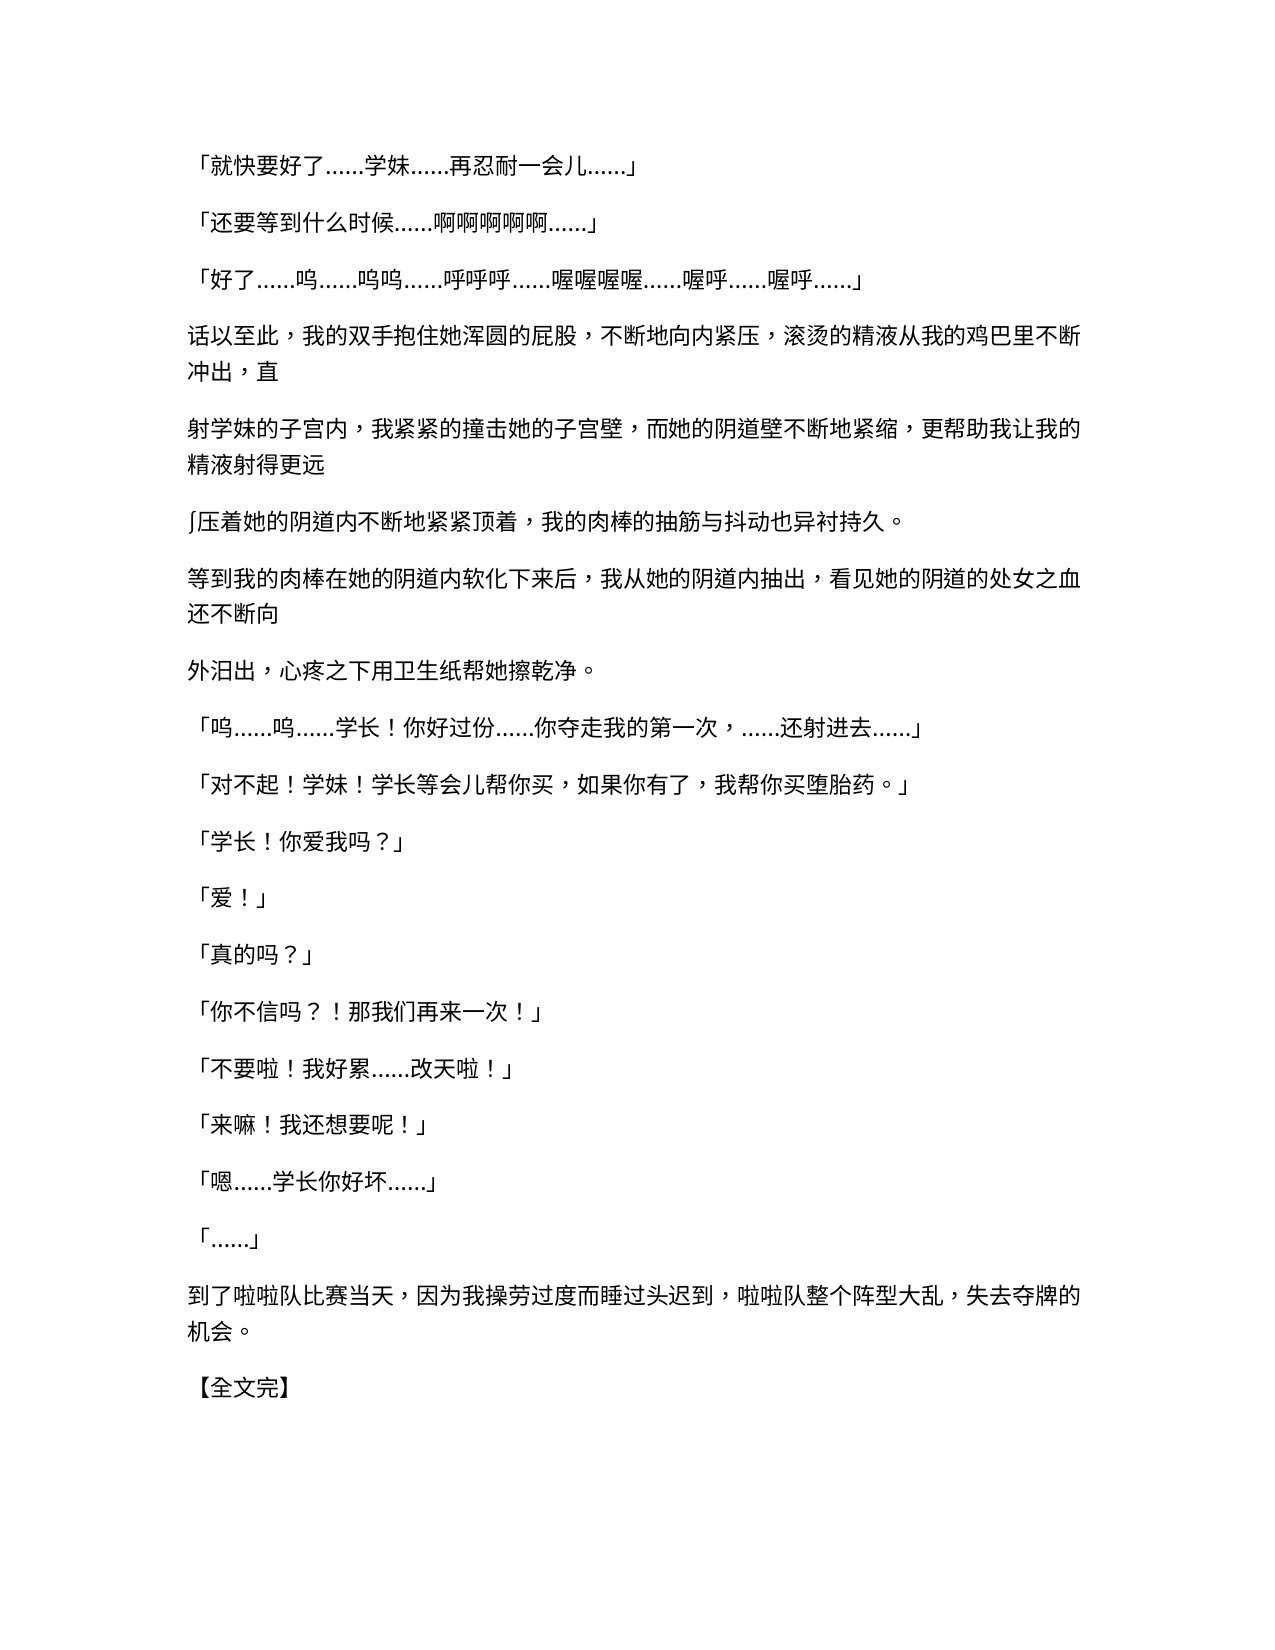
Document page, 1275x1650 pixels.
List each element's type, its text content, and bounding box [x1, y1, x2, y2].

text 外汨出，心疼之下用卫生纸帮她擦乾净。 [187, 655, 1087, 686]
text 「你不信吗？！那我们再来一次！」 [187, 996, 1087, 1027]
text 「来嘛！我还想要呢！」 [187, 1109, 1087, 1141]
text 「爱！」 [187, 882, 1087, 913]
text 「真的吗？」 [187, 939, 1087, 970]
text 「……」 [187, 1223, 1087, 1254]
text 「呜……呜……学长！你好过份……你夺走我的第一次，……还射进去……」 [187, 712, 1087, 743]
text ∫压着她的阴道内不断地紧紧顶着，我的肉棒的抽筋与抖动也异衬持久。 [187, 506, 1087, 537]
text 话以至此，我的双手抱住她浑圆的屁股，不断地向内紧压，滚烫的精液从我的鸡巴里不断冲出，直 [187, 320, 1087, 387]
text 到了啦啦队比赛当天，因为我操劳过度而睡过头迟到，啦啦队整个阵型大乱，失去夺牌的机会。 [187, 1280, 1087, 1347]
text 「就快要好了……学妹……再忍耐一会儿……」 [187, 150, 1087, 181]
text 【全文完】 [187, 1372, 1087, 1404]
text 等到我的肉棒在她的阴道内软化下来后，我从她的阴道内抽出，看见她的阴道的处女之血还不断向 [187, 562, 1087, 630]
text 「不要啦！我好累……改天啦！」 [187, 1053, 1087, 1084]
text 「还要等到什么时候……啊啊啊啊啊……」 [187, 207, 1087, 238]
text 「嗯……学长你好坏……」 [187, 1166, 1087, 1197]
text 「对不起！学妹！学长等会儿帮你买，如果你有了，我帮你买堕胎药。」 [187, 769, 1087, 800]
text 「学长！你爱我吗？」 [187, 826, 1087, 857]
text 「好了……呜……呜呜……呼呼呼……喔喔喔喔……喔呼……喔呼……」 [187, 263, 1087, 295]
text 射学妹的子宫内，我紧紧的撞击她的子宫壁，而她的阴道壁不断地紧缩，更帮助我让我的精液射得更远 [187, 413, 1087, 480]
